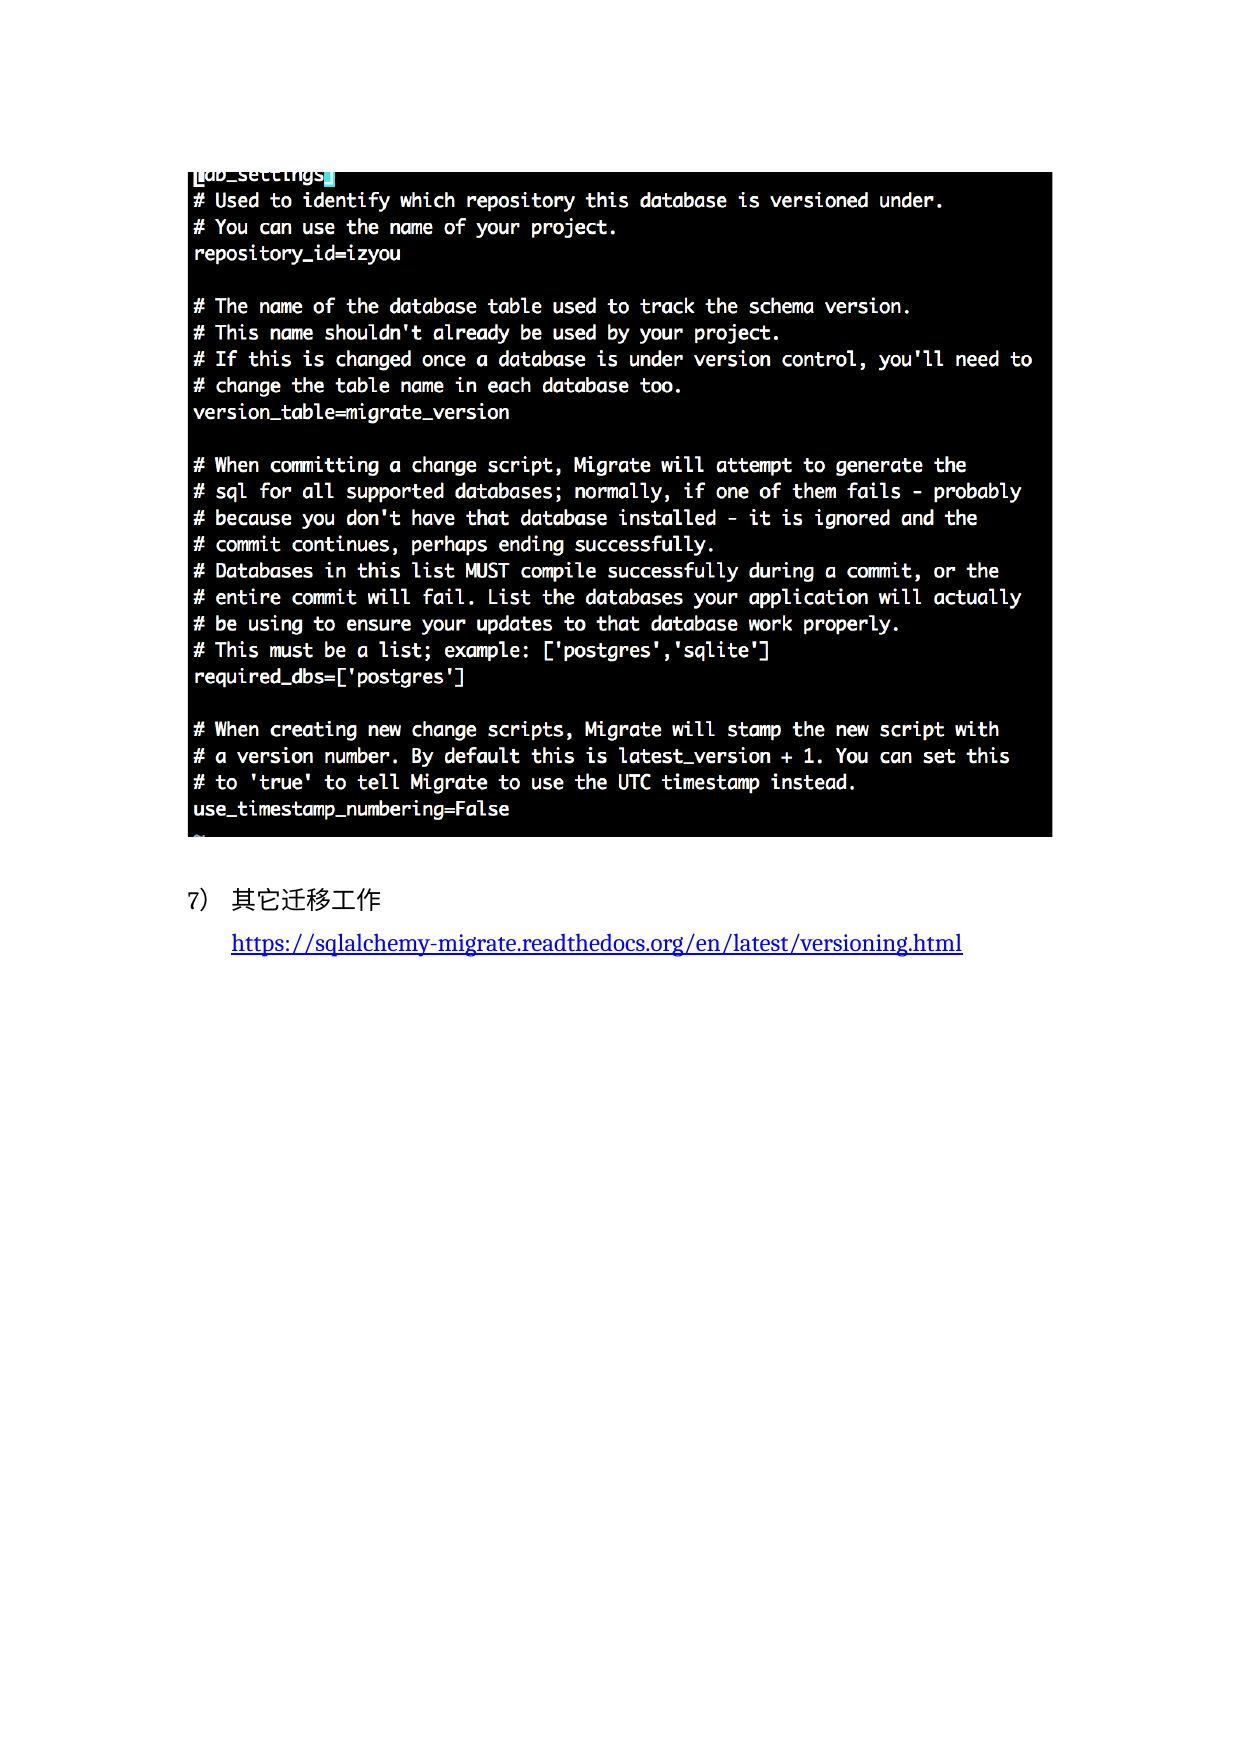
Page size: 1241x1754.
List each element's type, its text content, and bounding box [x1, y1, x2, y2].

picture [187, 172, 1053, 837]
list 其它迁移工作 [187, 877, 1053, 921]
list https://sqlalchemy-migrate.readthedocs.org/en/latest/versioning.html [187, 921, 1053, 965]
